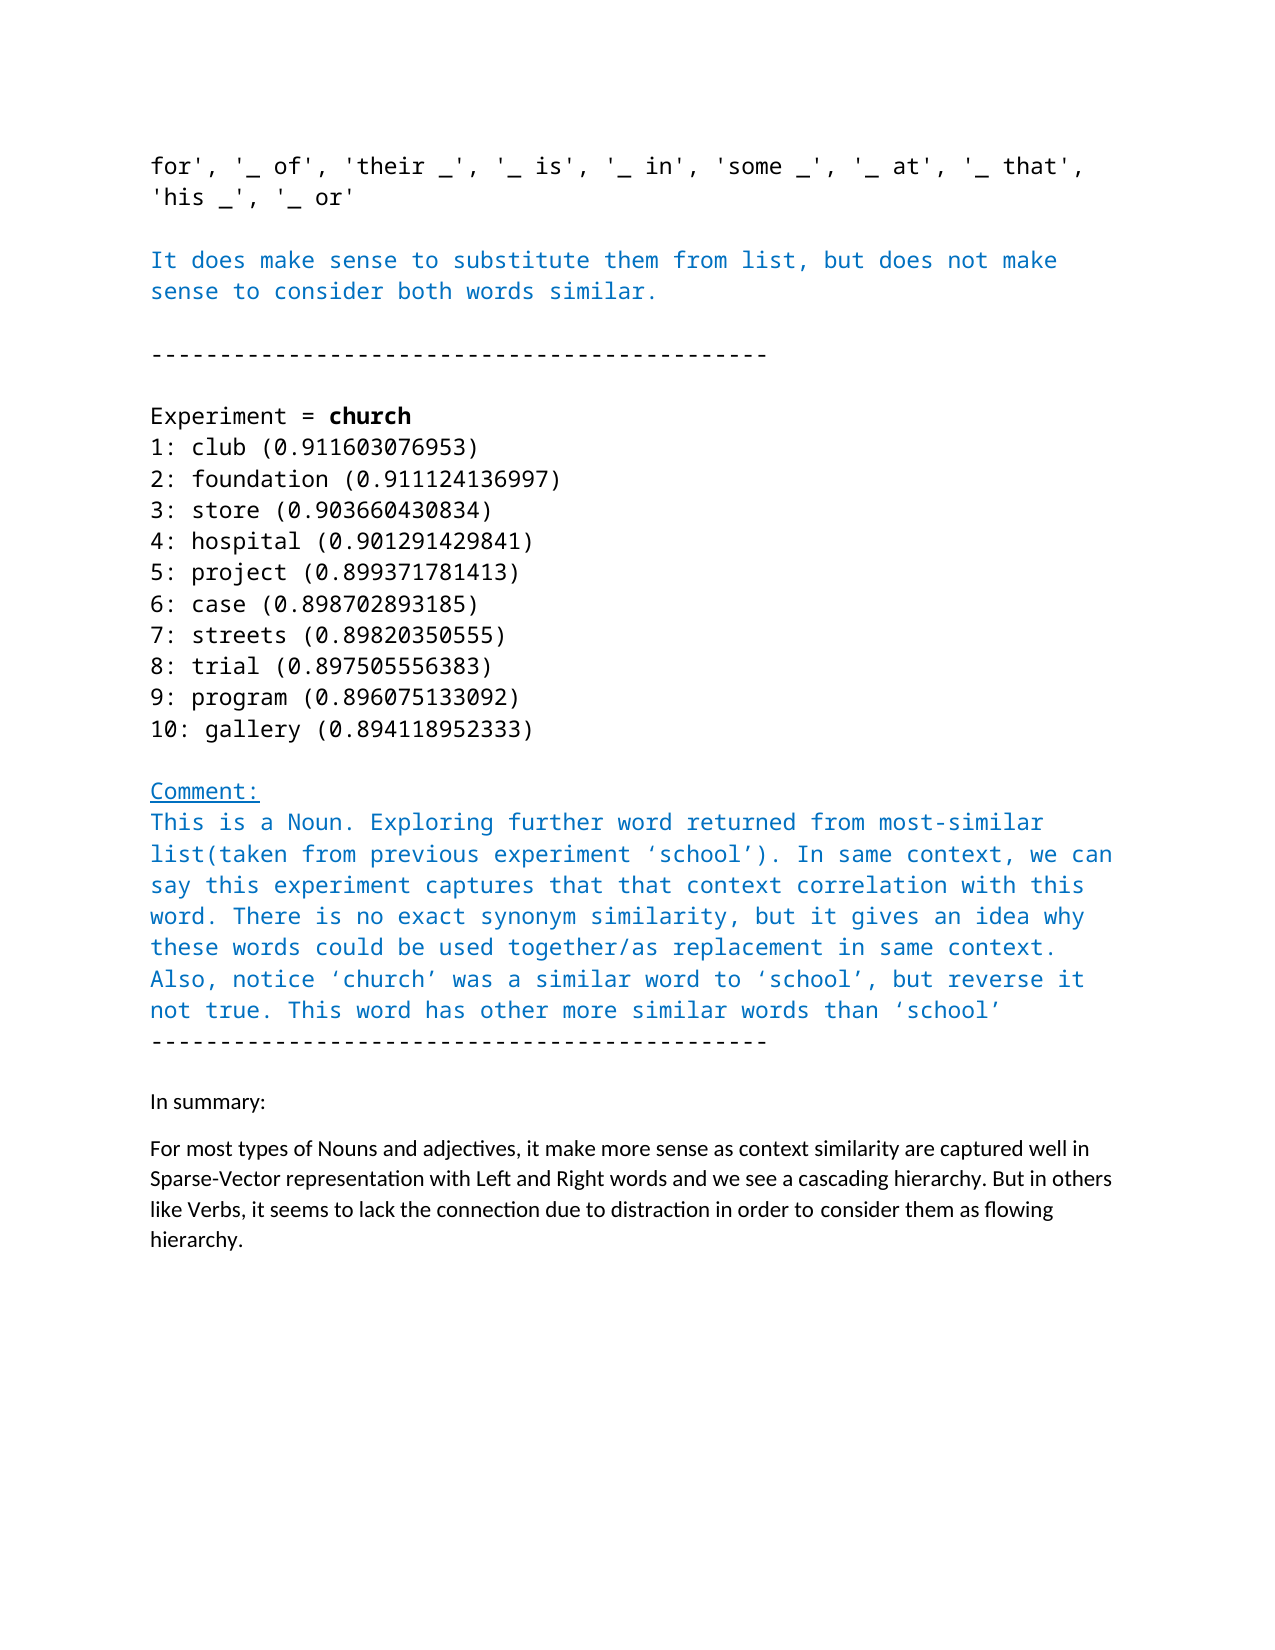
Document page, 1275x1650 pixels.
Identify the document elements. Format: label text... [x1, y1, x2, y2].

text 7: streets (0.89820350555) [150, 619, 1125, 650]
text 2: foundation (0.911124136997) [150, 462, 1125, 494]
text For most types of Nouns and adjectives, it make more sense as context similarity are captured well in Sparse-Vector representation with Left and Right words and we see a cascading hierarchy. But in others like Verbs, it seems to lack the connection due to distraction in order to consider them as flowing hierarchy. [150, 1134, 1125, 1253]
text 8: trial (0.897505556383) [150, 650, 1125, 681]
text 5: project (0.899371781413) [150, 556, 1125, 587]
text --------------------------------------------- [150, 337, 1125, 369]
text This is a Noun. Exploring further word returned from most-similar list(taken from previous experiment ‘school’). In same context, we can say this experiment captures that that context correlation with this word. There is no exact synonym similarity, but it gives an idea why these words could be used together/as replacement in same context. [150, 806, 1125, 962]
text 10: gallery (0.894118952333) [150, 712, 1125, 744]
text It does make sense to substitute them from list, but does not make sense to consider both words similar. [150, 244, 1125, 306]
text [150, 150, 1125, 212]
text Comment: [150, 775, 1125, 806]
text Also, notice ‘church’ was a similar word to ‘school’, but reverse it not true. This word has other more similar words than ‘school’ [150, 962, 1125, 1025]
text --------------------------------------------- [150, 1025, 1125, 1056]
text 6: case (0.898702893185) [150, 587, 1125, 619]
text 3: store (0.903660430834) [150, 494, 1125, 525]
text In summary: [150, 1087, 1125, 1116]
text 4: hospital (0.901291429841) [150, 525, 1125, 556]
text Experiment = church [150, 400, 1125, 431]
text 9: program (0.896075133092) [150, 681, 1125, 712]
text 1: club (0.911603076953) [150, 431, 1125, 462]
